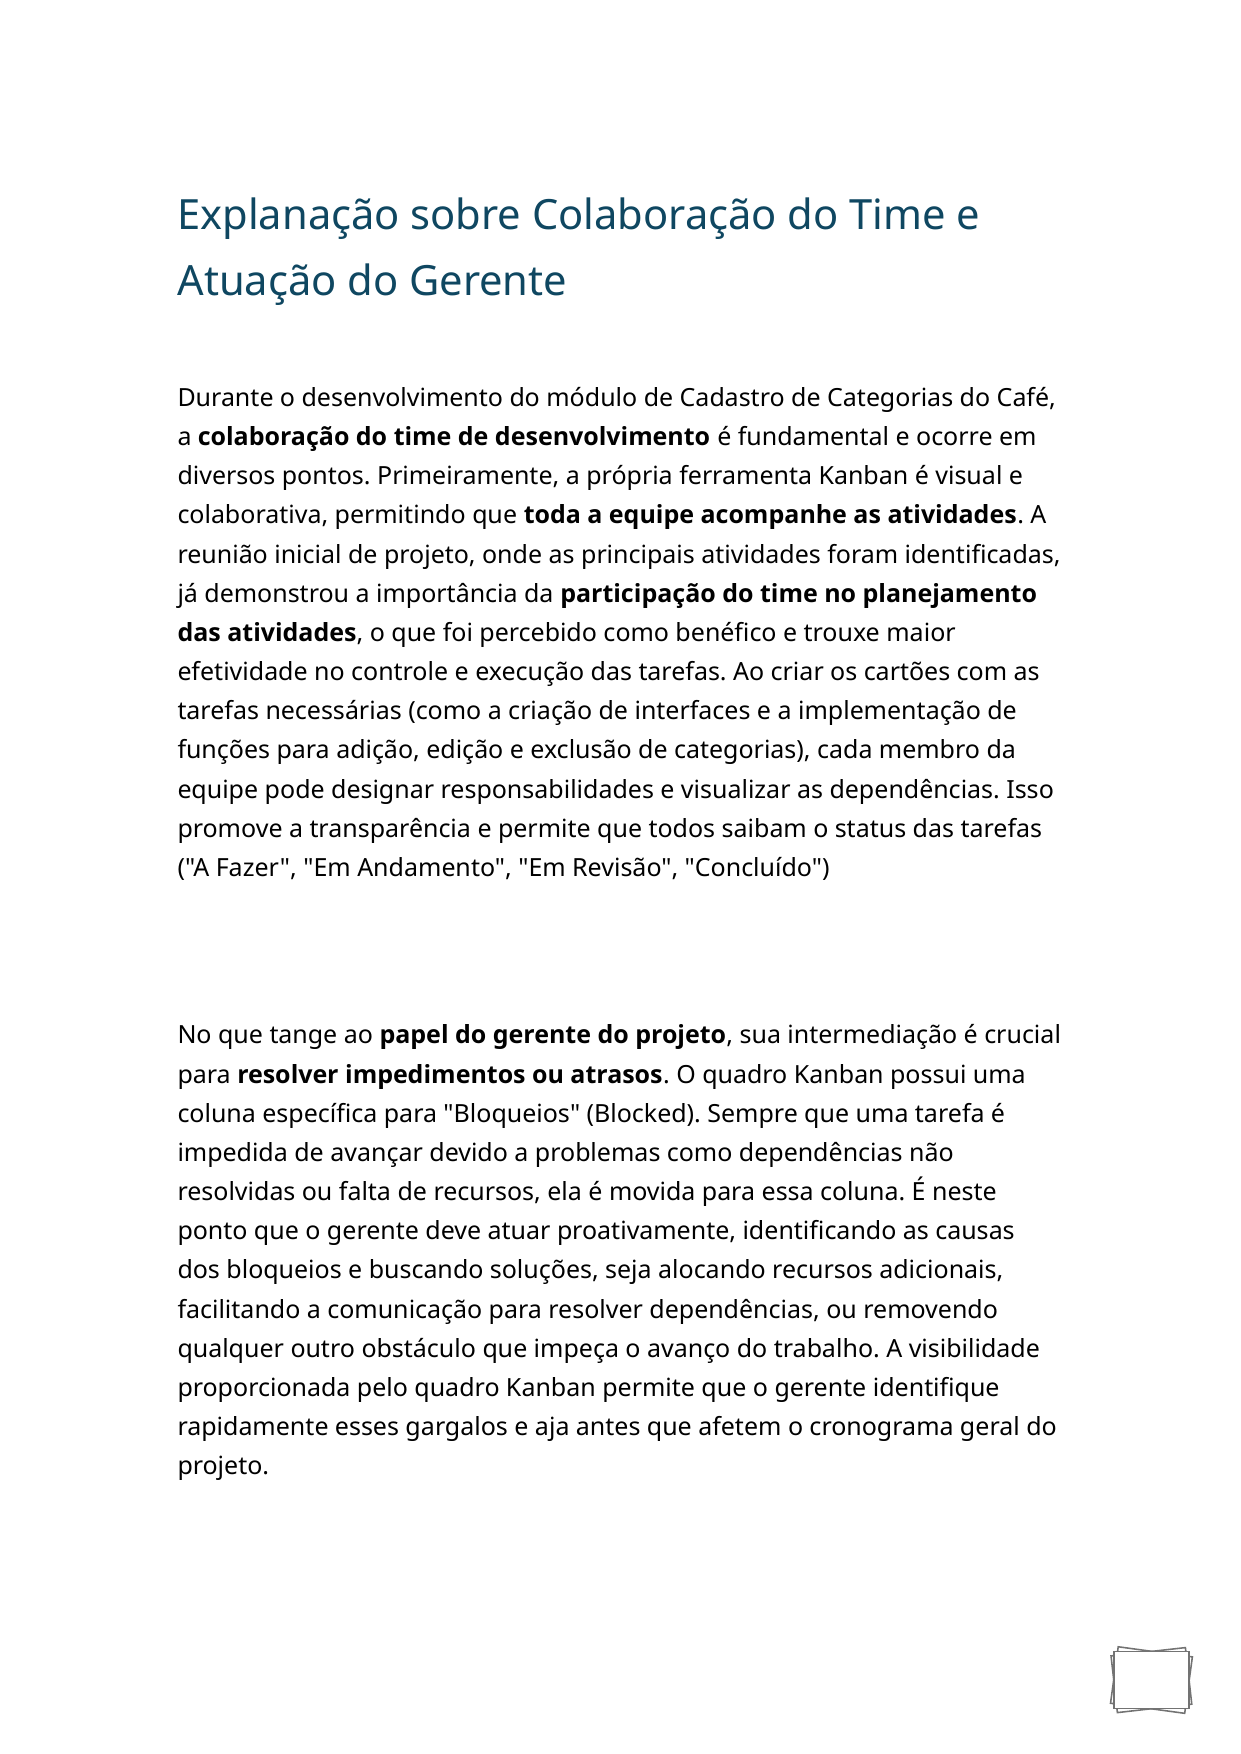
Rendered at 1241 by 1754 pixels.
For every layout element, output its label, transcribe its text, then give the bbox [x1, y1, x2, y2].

subtitle Explanação sobre Colaboração do Time e Atuação do Gerente [177, 185, 1063, 307]
text Durante o desenvolvimento do módulo de Cadastro de Categorias do Café, a colaboração do time de desenvolvimento é fundamental e ocorre em diversos pontos. Primeiramente, a própria ferramenta Kanban é visual e colaborativa, permitindo que toda a equipe acompanhe as atividades. A reunião inicial de projeto, onde as principais atividades foram identificadas, já demonstrou a importância da participação do time no planejamento das atividades, o que foi percebido como benéfico e trouxe maior efetividade no controle e execução das tarefas. Ao criar os cartões com as tarefas necessárias (como a criação de interfaces e a implementação de funções para adição, edição e exclusão de categorias), cada membro da equipe pode designar responsabilidades e visualizar as dependências. Isso promove a transparência e permite que todos saibam o status das tarefas ("A Fazer", "Em Andamento", "Em Revisão", "Concluído") [177, 380, 1063, 884]
text No que tange ao papel do gerente do projeto, sua intermediação é crucial para resolver impedimentos ou atrasos. O quadro Kanban possui uma coluna específica para "Bloqueios" (Blocked). Sempre que uma tarefa é impedida de avançar devido a problemas como dependências não resolvidas ou falta de recursos, ela é movida para essa coluna. É neste ponto que o gerente deve atuar proativamente, identificando as causas dos bloqueios e buscando soluções, seja alocando recursos adicionais, facilitando a comunicação para resolver dependências, ou removendo qualquer outro obstáculo que impeça o avanço do trabalho. A visibilidade proporcionada pelo quadro Kanban permite que o gerente identifique rapidamente esses gargalos e aja antes que afetem o cronograma geral do projeto. [177, 1017, 1063, 1482]
